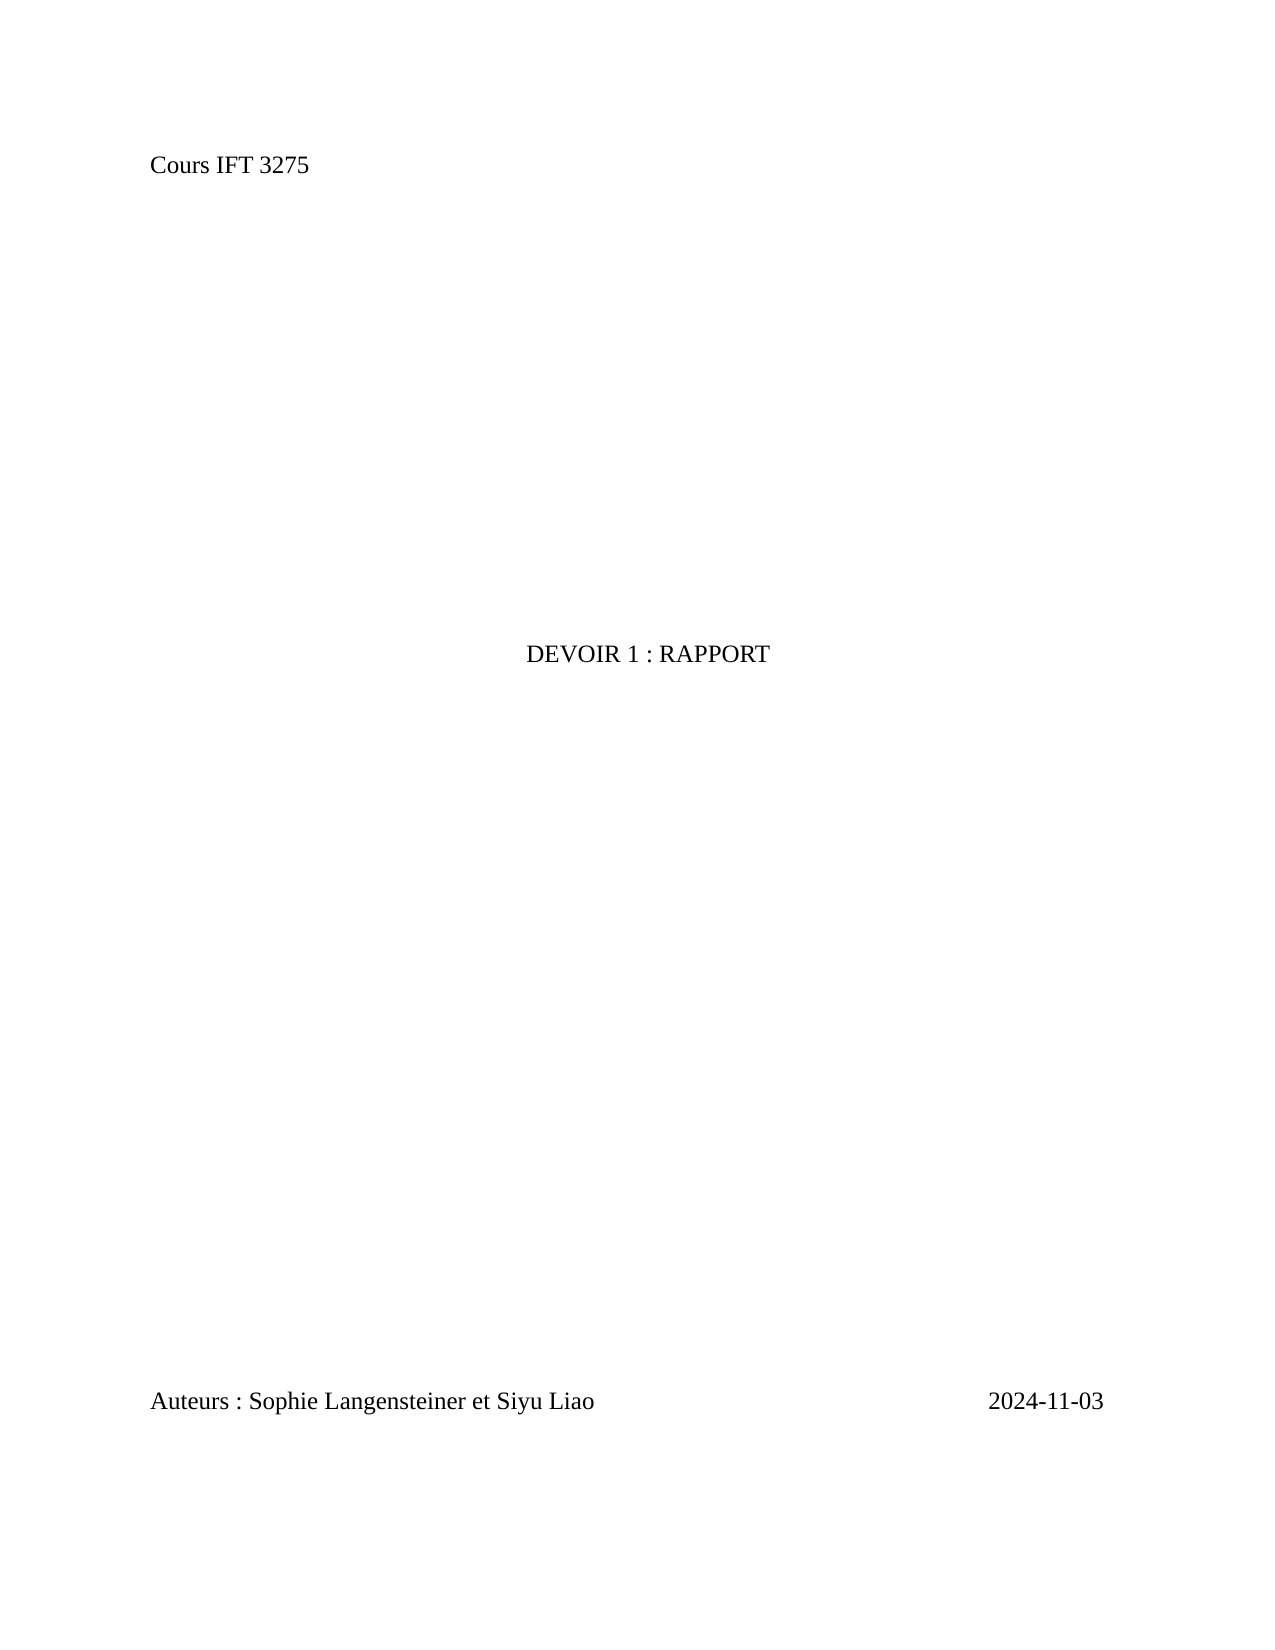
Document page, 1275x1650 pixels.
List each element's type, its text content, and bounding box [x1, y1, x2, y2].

text Cours IFT 3275 [150, 150, 1125, 179]
text Auteurs : Sophie Langensteiner et Siyu Liao 2024-11-03 [150, 1386, 1125, 1415]
text DEVOIR 1 : RAPPORT [150, 639, 1125, 667]
